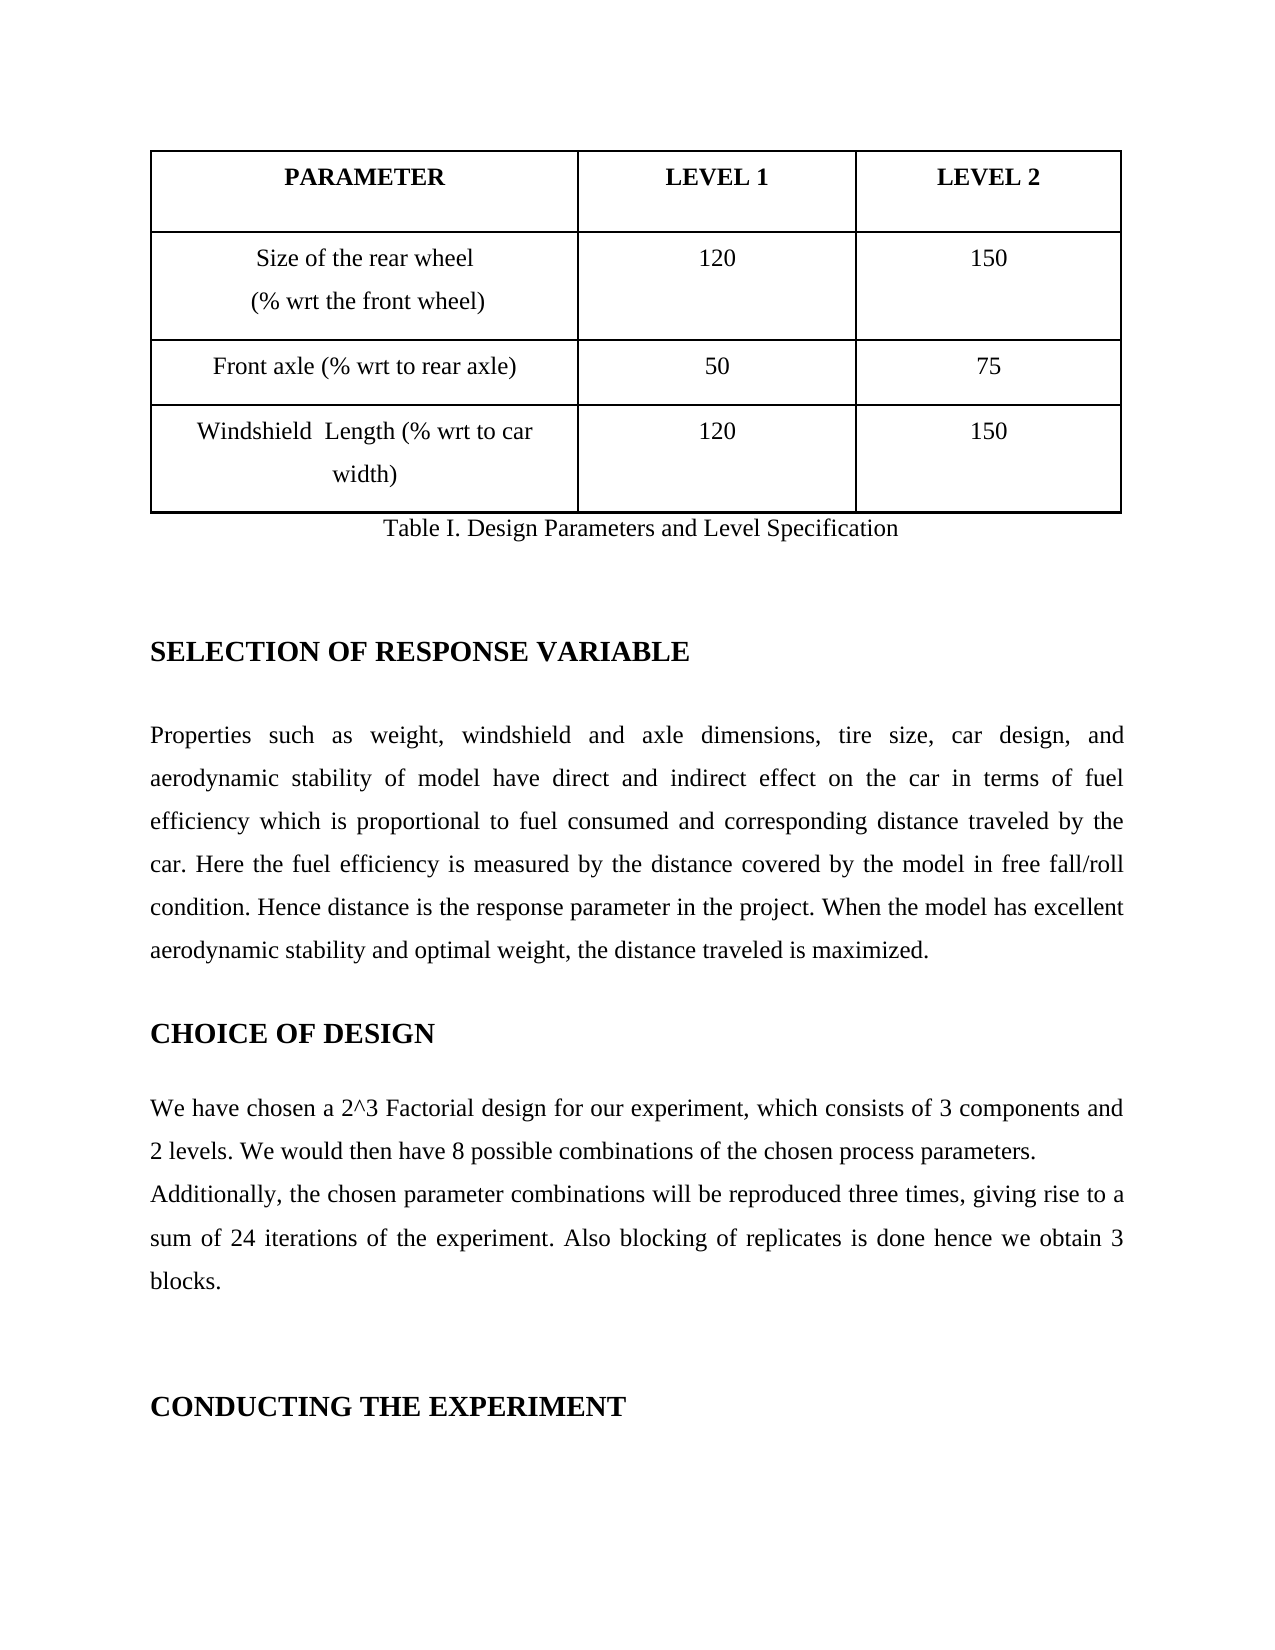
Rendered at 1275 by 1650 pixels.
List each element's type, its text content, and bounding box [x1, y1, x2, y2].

table_cell Size of the rear wheel (% wrt the front wheel) [152, 233, 577, 339]
table_cell 120 [579, 406, 855, 511]
table_header LEVEL 1 [579, 152, 855, 231]
table_cell 150 [857, 406, 1120, 511]
subtitle CONDUCTING THE EXPERIMENT [150, 1389, 1125, 1423]
text Additionally, the chosen parameter combinations will be reproduced three times, giving rise to a sum of 24 iterations of the experiment. Also blocking of replicates is done hence we obtain 3 blocks. [150, 1179, 1125, 1294]
subtitle SELECTION OF RESPONSE VARIABLE [150, 634, 1125, 667]
table_header PARAMETER [152, 152, 577, 231]
table_cell 150 [857, 233, 1120, 339]
text Table I. Design Parameters and Level Specification [150, 513, 1125, 542]
table_cell 75 [857, 341, 1120, 403]
table_cell Windshield Length (% wrt to car width) [152, 406, 577, 511]
subtitle CHOICE OF DESIGN [150, 1016, 1125, 1050]
table_cell Front axle (% wrt to rear axle) [152, 341, 577, 403]
table_header LEVEL 2 [857, 152, 1120, 231]
table_cell 120 [579, 233, 855, 339]
text We have chosen a 2^3 Factorial design for our experiment, which consists of 3 components and 2 levels. We would then have 8 possible combinations of the chosen process parameters. [150, 1093, 1125, 1165]
table_cell 50 [579, 341, 855, 403]
text Properties such as weight, windshield and axle dimensions, tire size, car design, and aerodynamic stability of model have direct and indirect effect on the car in terms of fuel efficiency which is proportional to fuel consumed and corresponding distance traveled by the car. Here the fuel efficiency is measured by the distance covered by the model in free fall/roll condition. Hence distance is the response parameter in the project. When the model has excellent aerodynamic stability and optimal weight, the distance traveled is maximized. [150, 720, 1125, 964]
